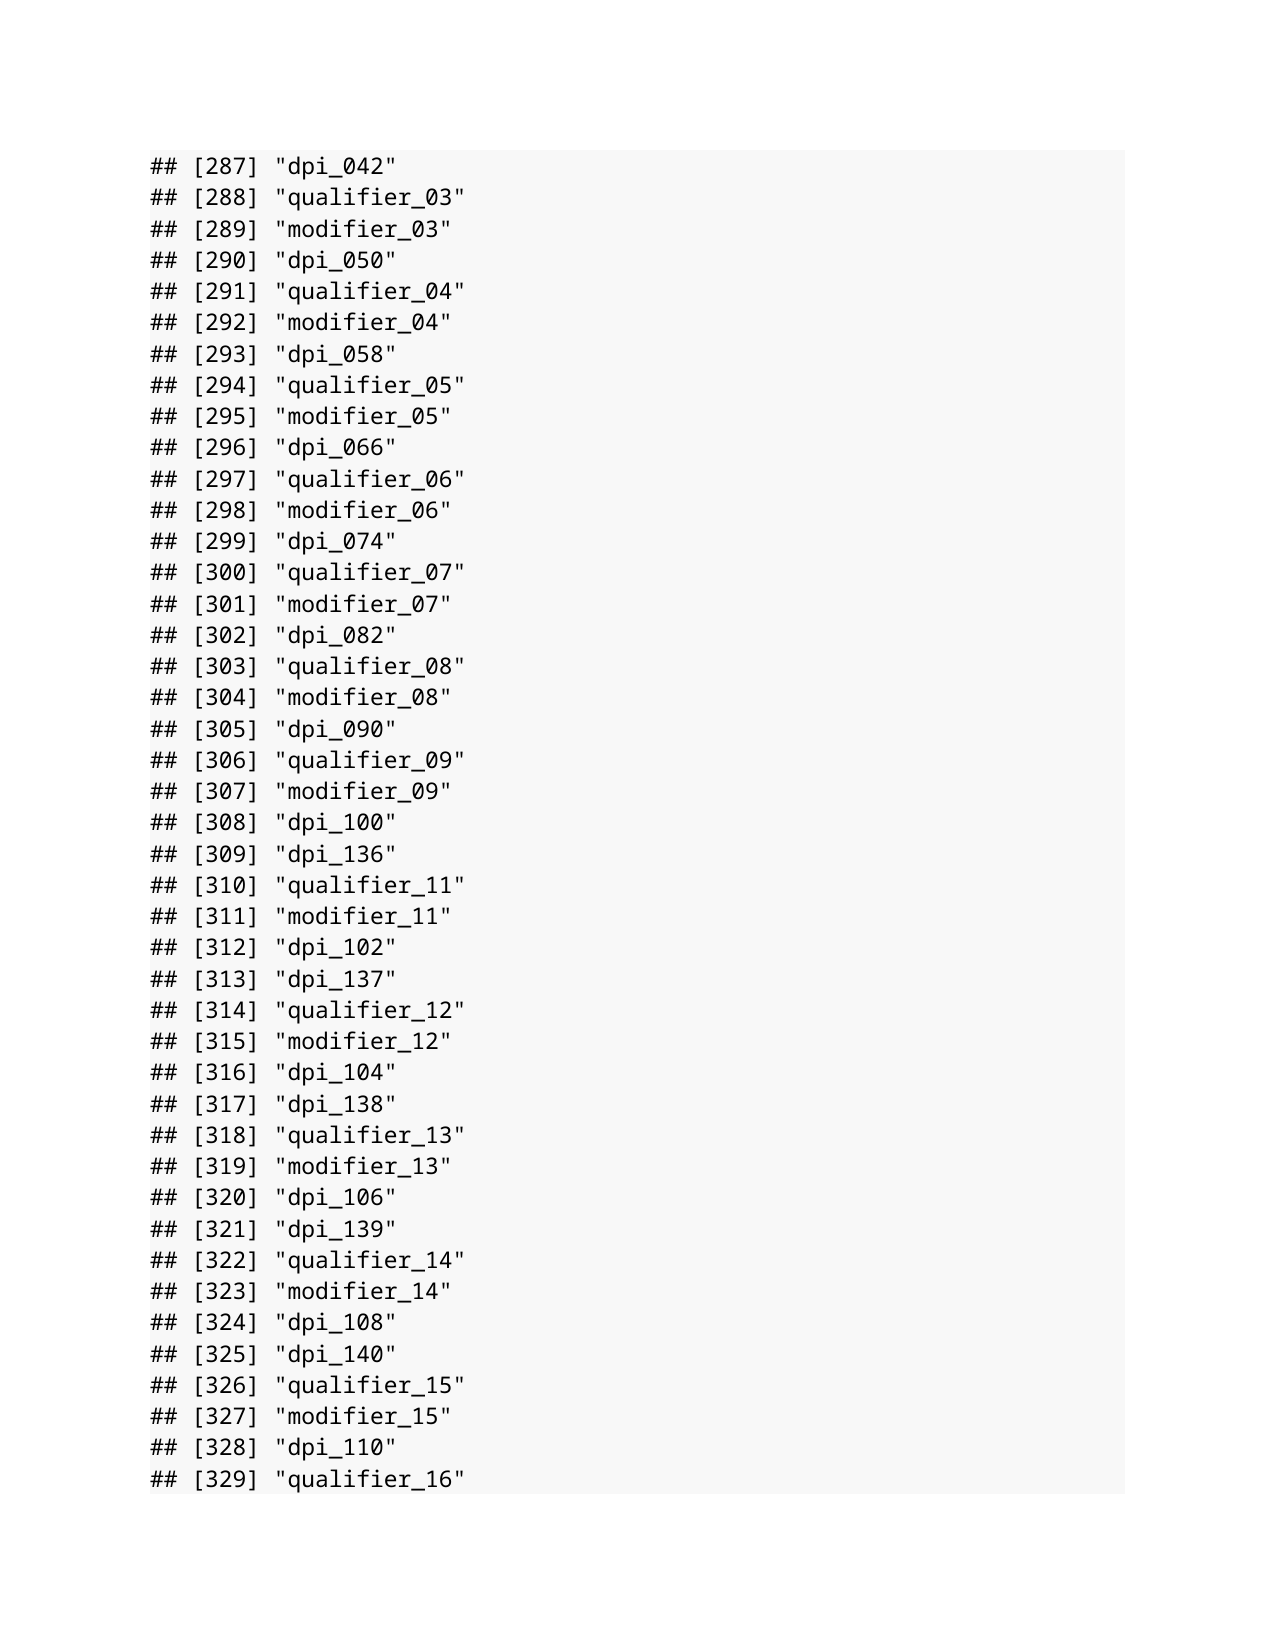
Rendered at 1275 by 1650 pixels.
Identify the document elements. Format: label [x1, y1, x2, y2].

text [150, 150, 1125, 1494]
